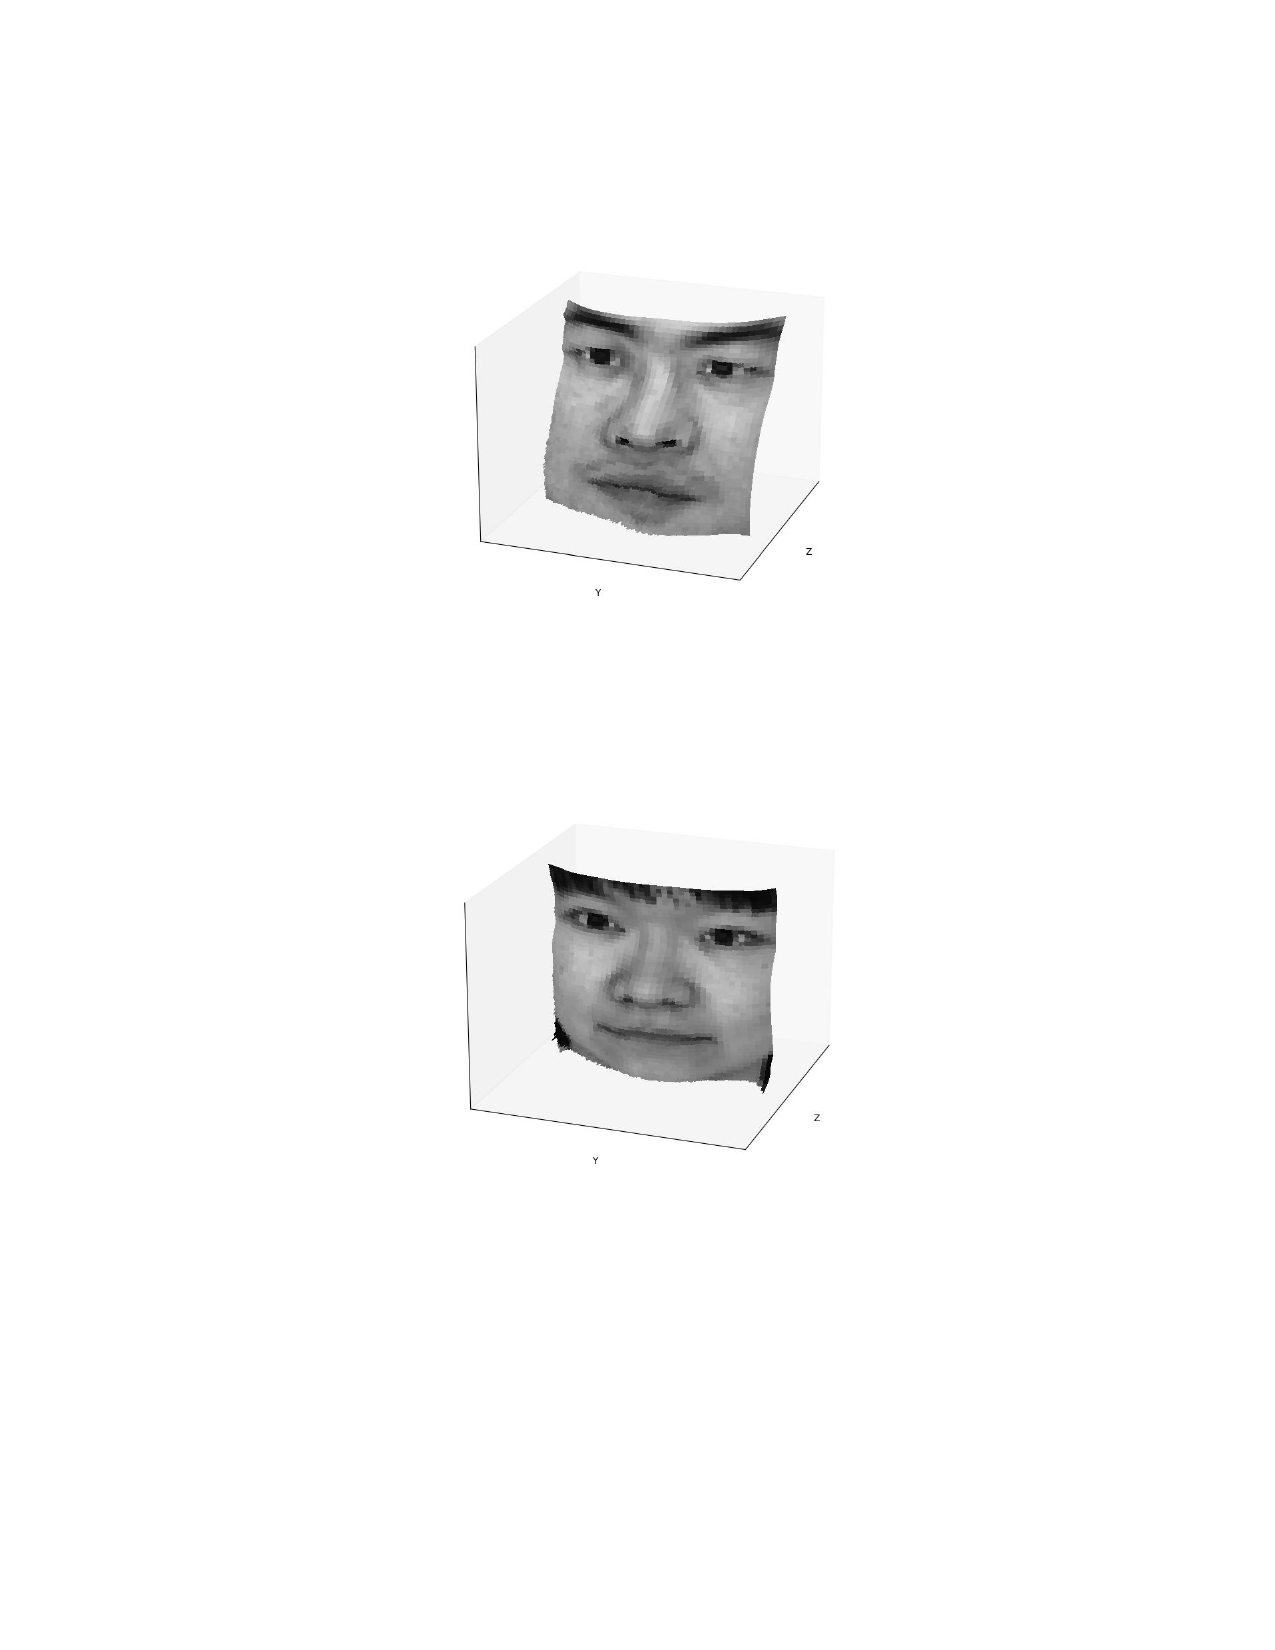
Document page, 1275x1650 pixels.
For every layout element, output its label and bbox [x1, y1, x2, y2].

picture [150, 694, 1124, 1267]
picture [150, 150, 1124, 691]
